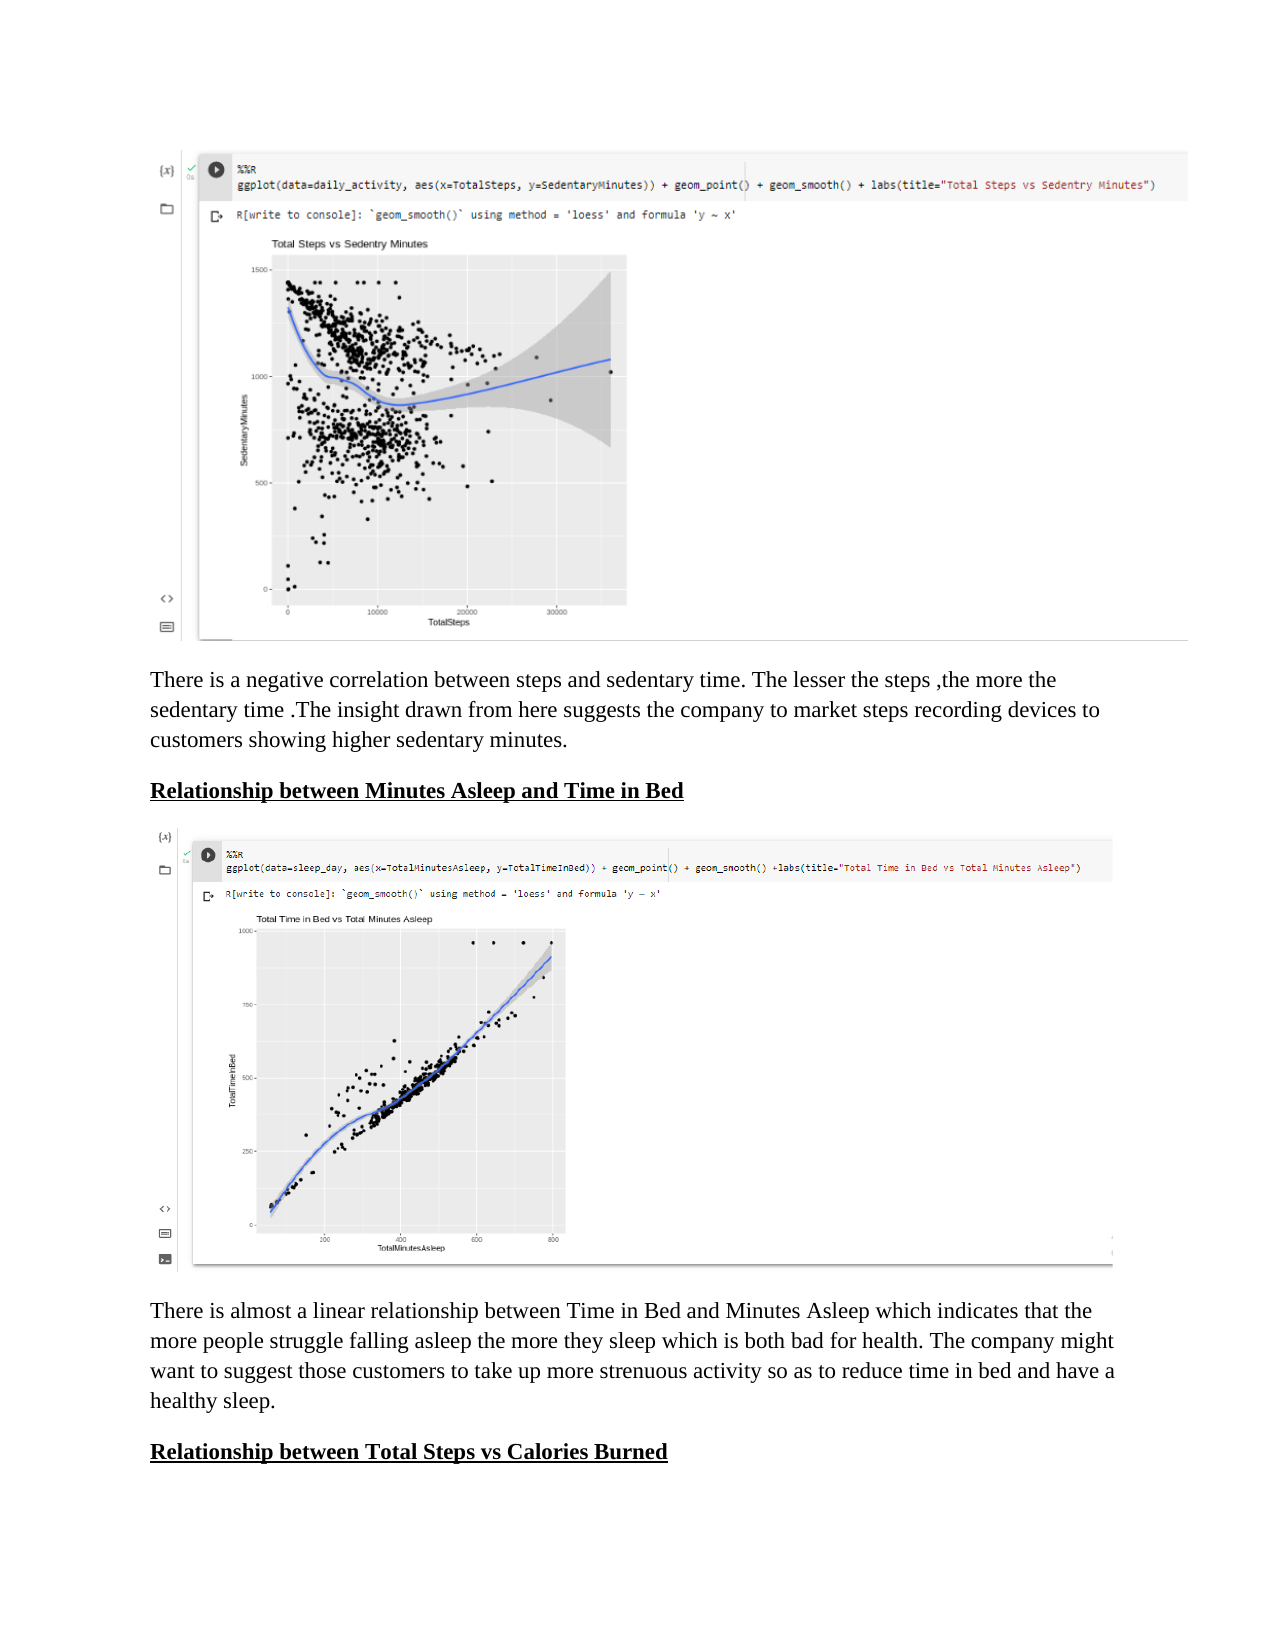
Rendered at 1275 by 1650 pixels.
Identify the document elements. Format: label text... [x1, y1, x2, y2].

text Relationship between Minutes Asleep and Time in Bed [150, 777, 1125, 803]
text There is a negative correlation between steps and sedentary time. The lesser the steps ,the more the sedentary time .The insight drawn from here suggests the company to market steps recording devices to customers showing higher sedentary minutes. [150, 666, 1125, 752]
picture [150, 150, 1188, 641]
text Relationship between Total Steps vs Calories Burned [150, 1438, 1125, 1465]
picture [150, 828, 1113, 1272]
text There is almost a linear relationship between Time in Bed and Minutes Asleep which indicates that the more people struggle falling asleep the more they sleep which is both bad for health. The company might want to suggest those customers to take up more strenuous activity so as to reduce time in bed and have a healthy sleep. [150, 1297, 1125, 1414]
